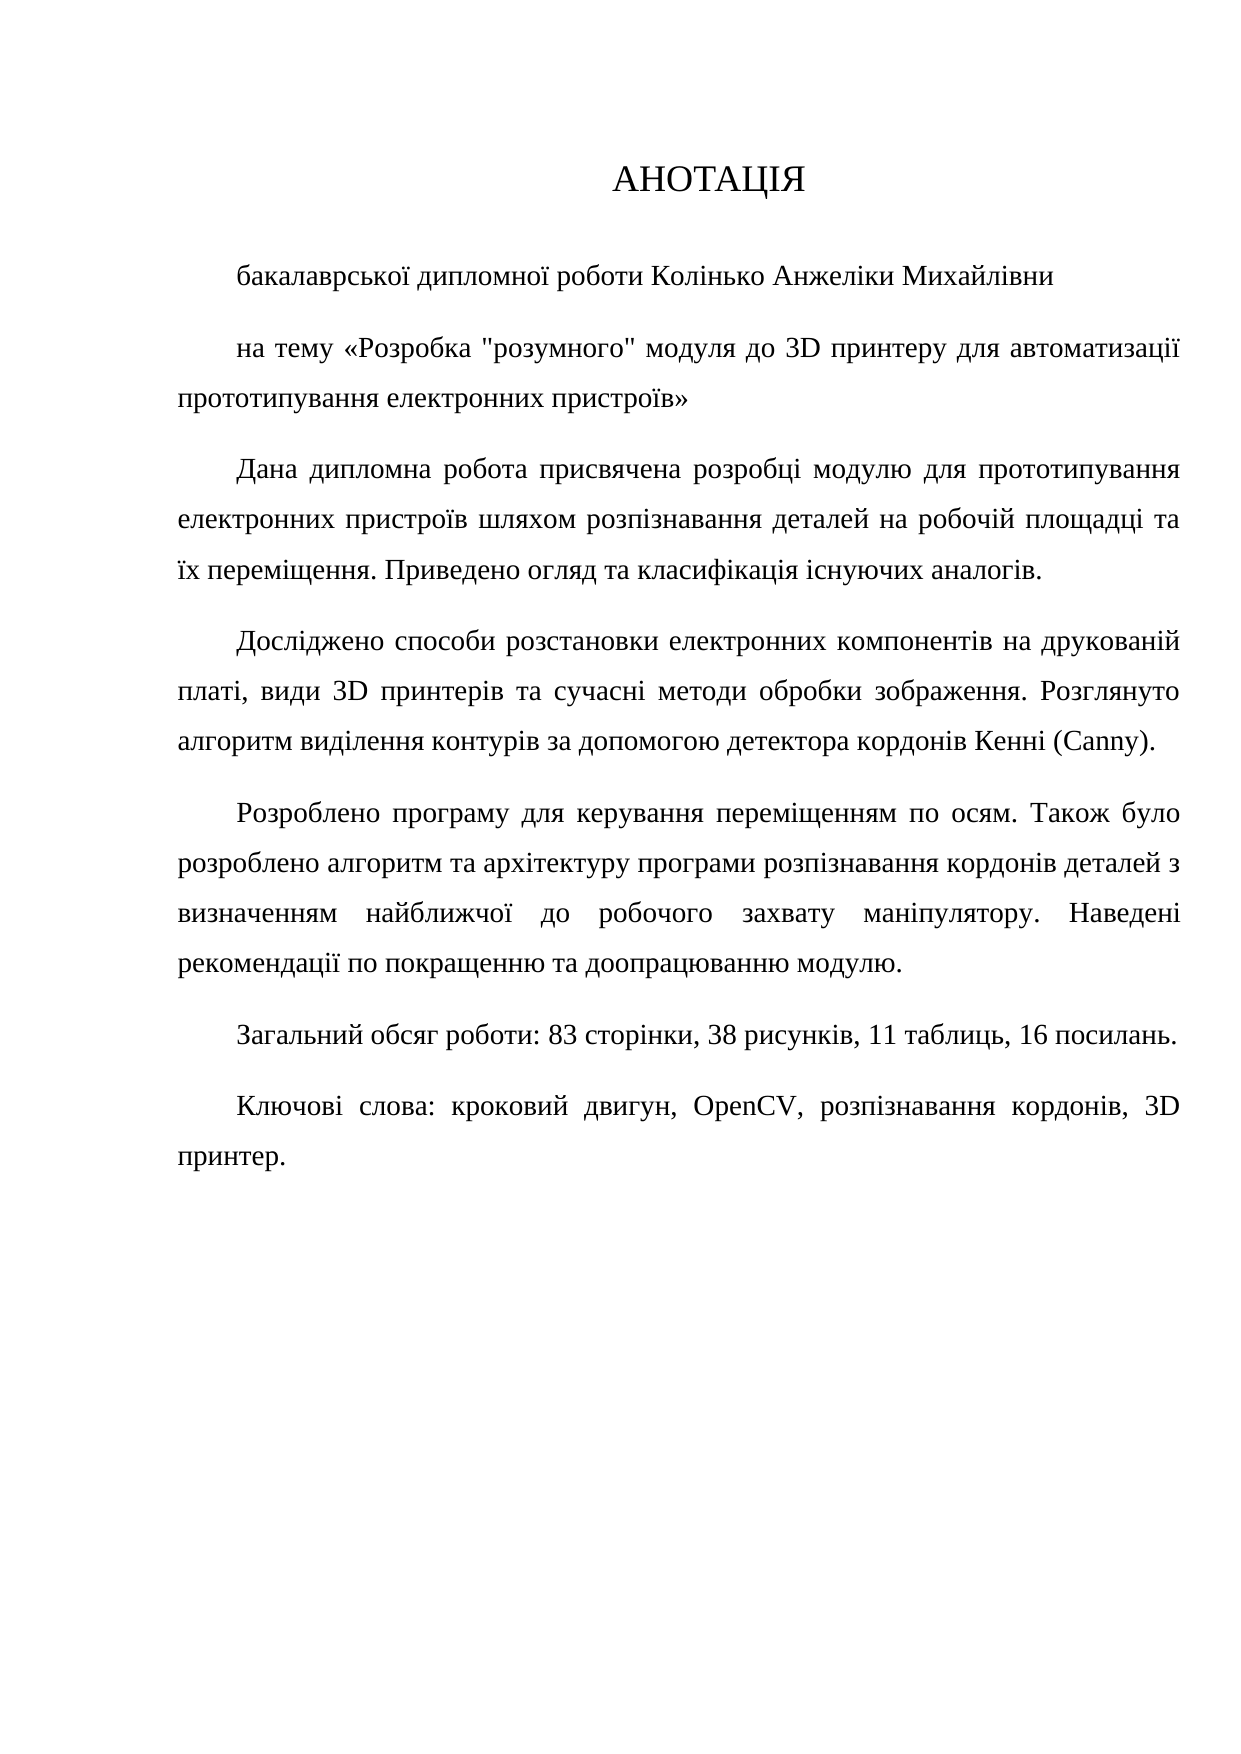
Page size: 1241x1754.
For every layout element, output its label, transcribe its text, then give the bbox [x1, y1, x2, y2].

text Загальний обсяг роботи: 83 сторінки, 38 рисунків, 11 таблиць, 16 посилань. [177, 1017, 1181, 1050]
text Розроблено програму для керування переміщенням по осям. Також було розроблено алгоритм та архітектуру програми розпізнавання кордонів деталей з визначенням найближчої до робочого захвату маніпулятору. Наведені рекомендації по покращенню та доопрацюванню модулю. [177, 795, 1181, 979]
text Досліджено способи розстановки електронних компонентів на друкованій платі, види 3D принтерів та сучасні методи обробки зображення. Розглянуто алгоритм виділення контурів за допомогою детектора кордонів Кенні (Canny). [177, 623, 1181, 757]
text Ключові слова: кроковий двигун, OpenCV, розпізнавання кордонів, 3D принтер. [177, 1088, 1181, 1172]
text бакалаврської дипломної роботи Колінько Анжеліки Михайлівни [177, 258, 1181, 292]
text на тему «Розробка "розумного" модуля до 3D принтеру для автоматизації прототипування електронних пристроїв» [177, 330, 1181, 413]
subtitle АНОТАЦІЯ [177, 156, 1181, 199]
text Дана дипломна робота присвячена розробці модулю для прототипування електронних пристроїв шляхом розпізнавання деталей на робочій площадці та їх переміщення. Приведено огляд та класифікація існуючих аналогів. [177, 451, 1181, 585]
